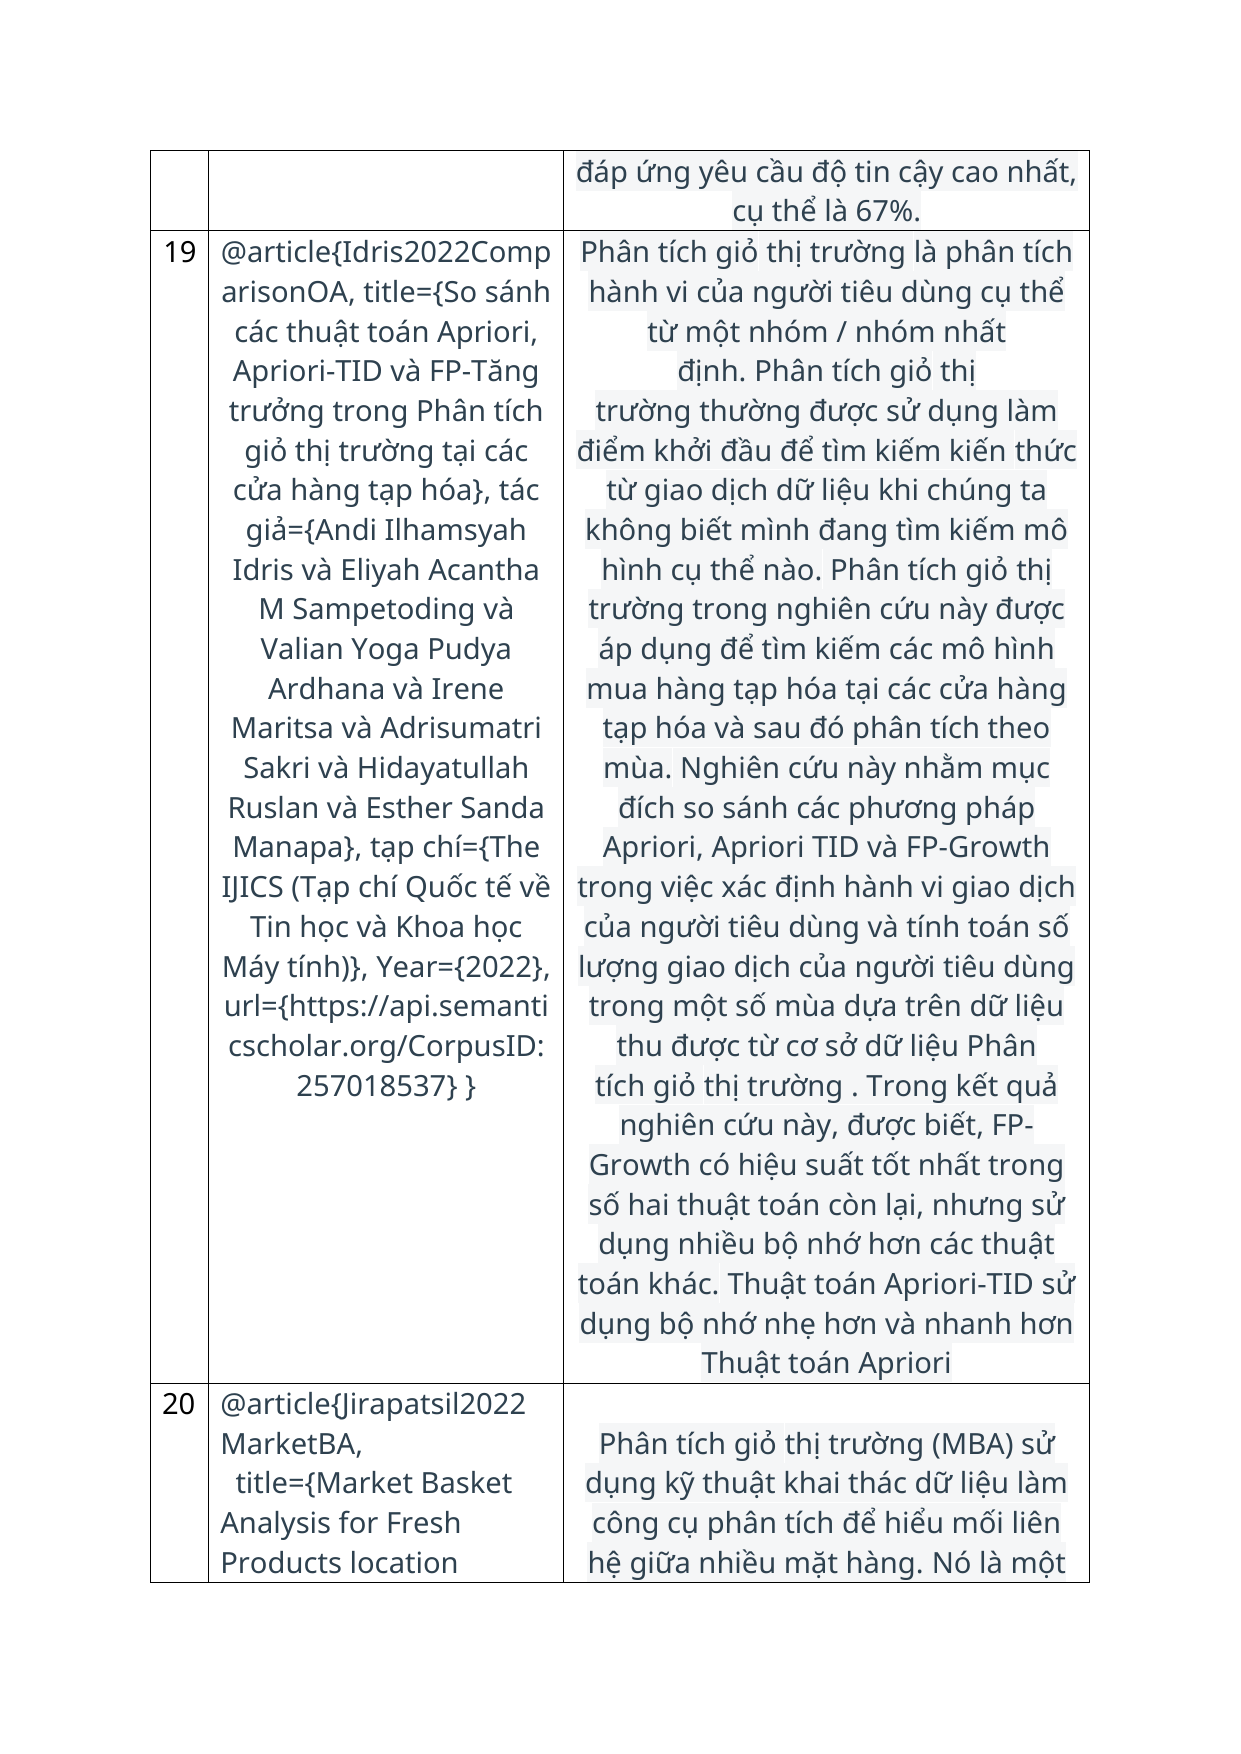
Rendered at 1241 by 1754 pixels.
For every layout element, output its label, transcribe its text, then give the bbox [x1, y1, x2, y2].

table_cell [209, 1384, 563, 1582]
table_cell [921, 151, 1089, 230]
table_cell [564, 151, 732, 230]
table_cell 20 [151, 1384, 208, 1582]
table_cell 19 [151, 231, 208, 1382]
table_cell Phân tích giỏ thị trường là phân tích hành vi của người tiêu dùng cụ thể từ một nhóm / nhóm nhất định. Phân tích giỏ thị trường thường được sử dụng làm điểm khởi đầu để tìm kiếm kiến ​​thức từ giao dịch dữ liệu khi chúng ta không biết mình đang tìm kiếm mô hình cụ thể nào. Phân tích giỏ thị trường trong nghiên cứu này được áp dụng để tìm kiếm các mô hình mua hàng tạp hóa tại các cửa hàng tạp hóa và sau đó phân tích theo mùa. Nghiên cứu này nhằm mục đích so sánh các phương pháp Apriori, Apriori TID và FP-Growth trong việc xác định hành vi giao dịch của người tiêu dùng và tính toán số lượng giao dịch của người tiêu dùng trong một số mùa dựa trên dữ liệu thu được từ cơ sở dữ liệu Phân tích giỏ thị trường . Trong kết quả nghiên cứu này, được biết, FP-Growth có hiệu suất tốt nhất trong số hai thuật toán còn lại, nhưng sử dụng nhiều bộ nhớ hơn các thuật toán khác. Thuật toán Apriori-TID sử dụng bộ nhớ nhẹ hơn và nhanh hơn Thuật toán Apriori [564, 231, 1089, 1382]
table_cell @article{Idris2022ComparisonOA, title={So sánh các thuật toán Apriori, Apriori-TID và FP-Tăng trưởng trong Phân tích giỏ thị trường tại các cửa hàng tạp hóa}, tác giả={Andi Ilhamsyah Idris và Eliyah Acantha M Sampetoding và Valian Yoga Pudya Ardhana và Irene Maritsa và Adrisumatri Sakri và Hidayatullah Ruslan và Esther Sanda Manapa}, tạp chí={The IJICS (Tạp chí Quốc tế về Tin học và Khoa học Máy tính)}, Year={2022}, url={https://api.semanticscholar.org/CorpusID:257018537} } [209, 231, 563, 1382]
table_cell 18 [151, 151, 208, 230]
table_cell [209, 151, 563, 230]
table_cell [564, 1384, 1089, 1582]
